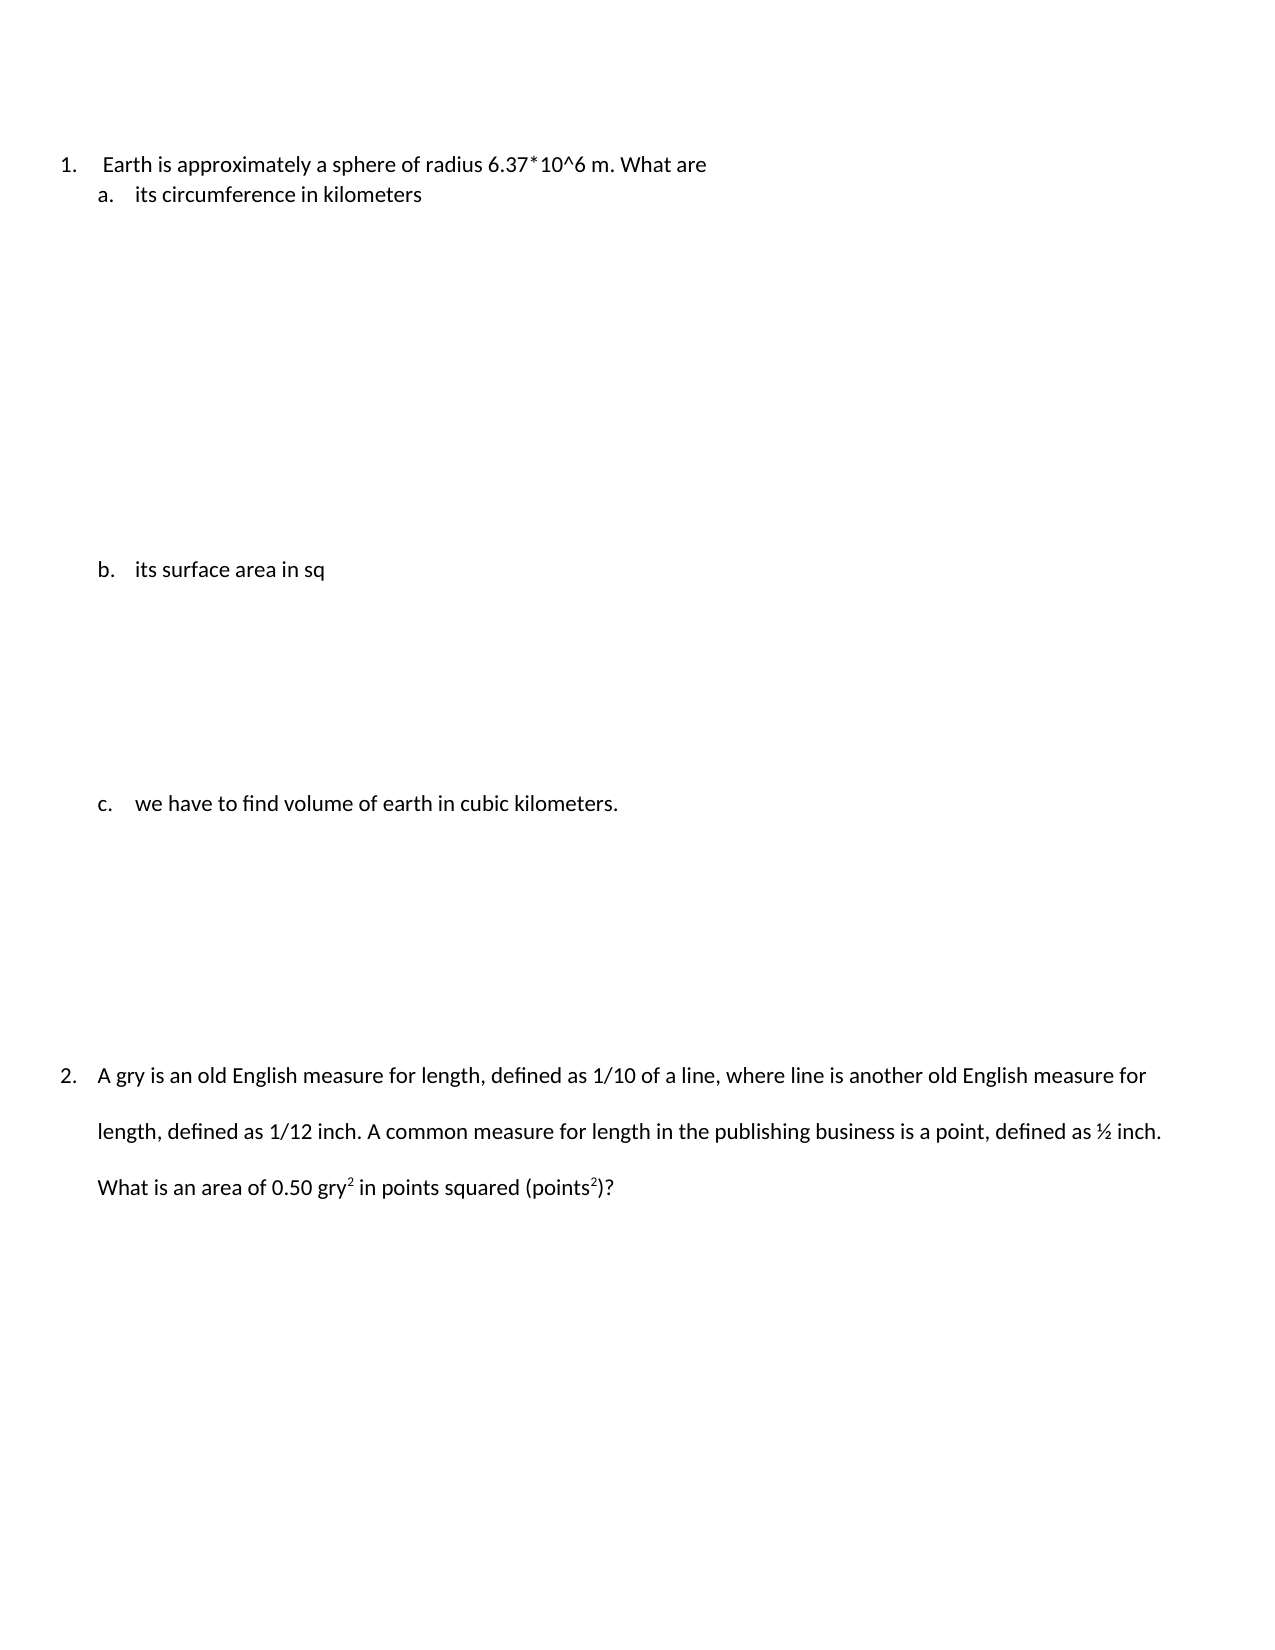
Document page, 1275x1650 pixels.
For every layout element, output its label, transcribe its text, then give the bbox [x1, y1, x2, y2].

list A gry is an old English measure for length, defined as 1/10 of a line, where line is another old English measure for length, defined as 1/12 inch. A common measure for length in the publishing business is a point, defined as ½ inch. What is an area of 0.50 gry2 in points squared (points2)? [60, 1061, 1215, 1202]
list its circumference in kilometers [97, 180, 1215, 208]
list we have to find volume of earth in cubic kilometers. [97, 789, 1125, 818]
list Earth is approximately a sphere of radius 6.37*10^6 m. What are [60, 150, 1215, 178]
list its surface area in sq [97, 555, 1125, 583]
